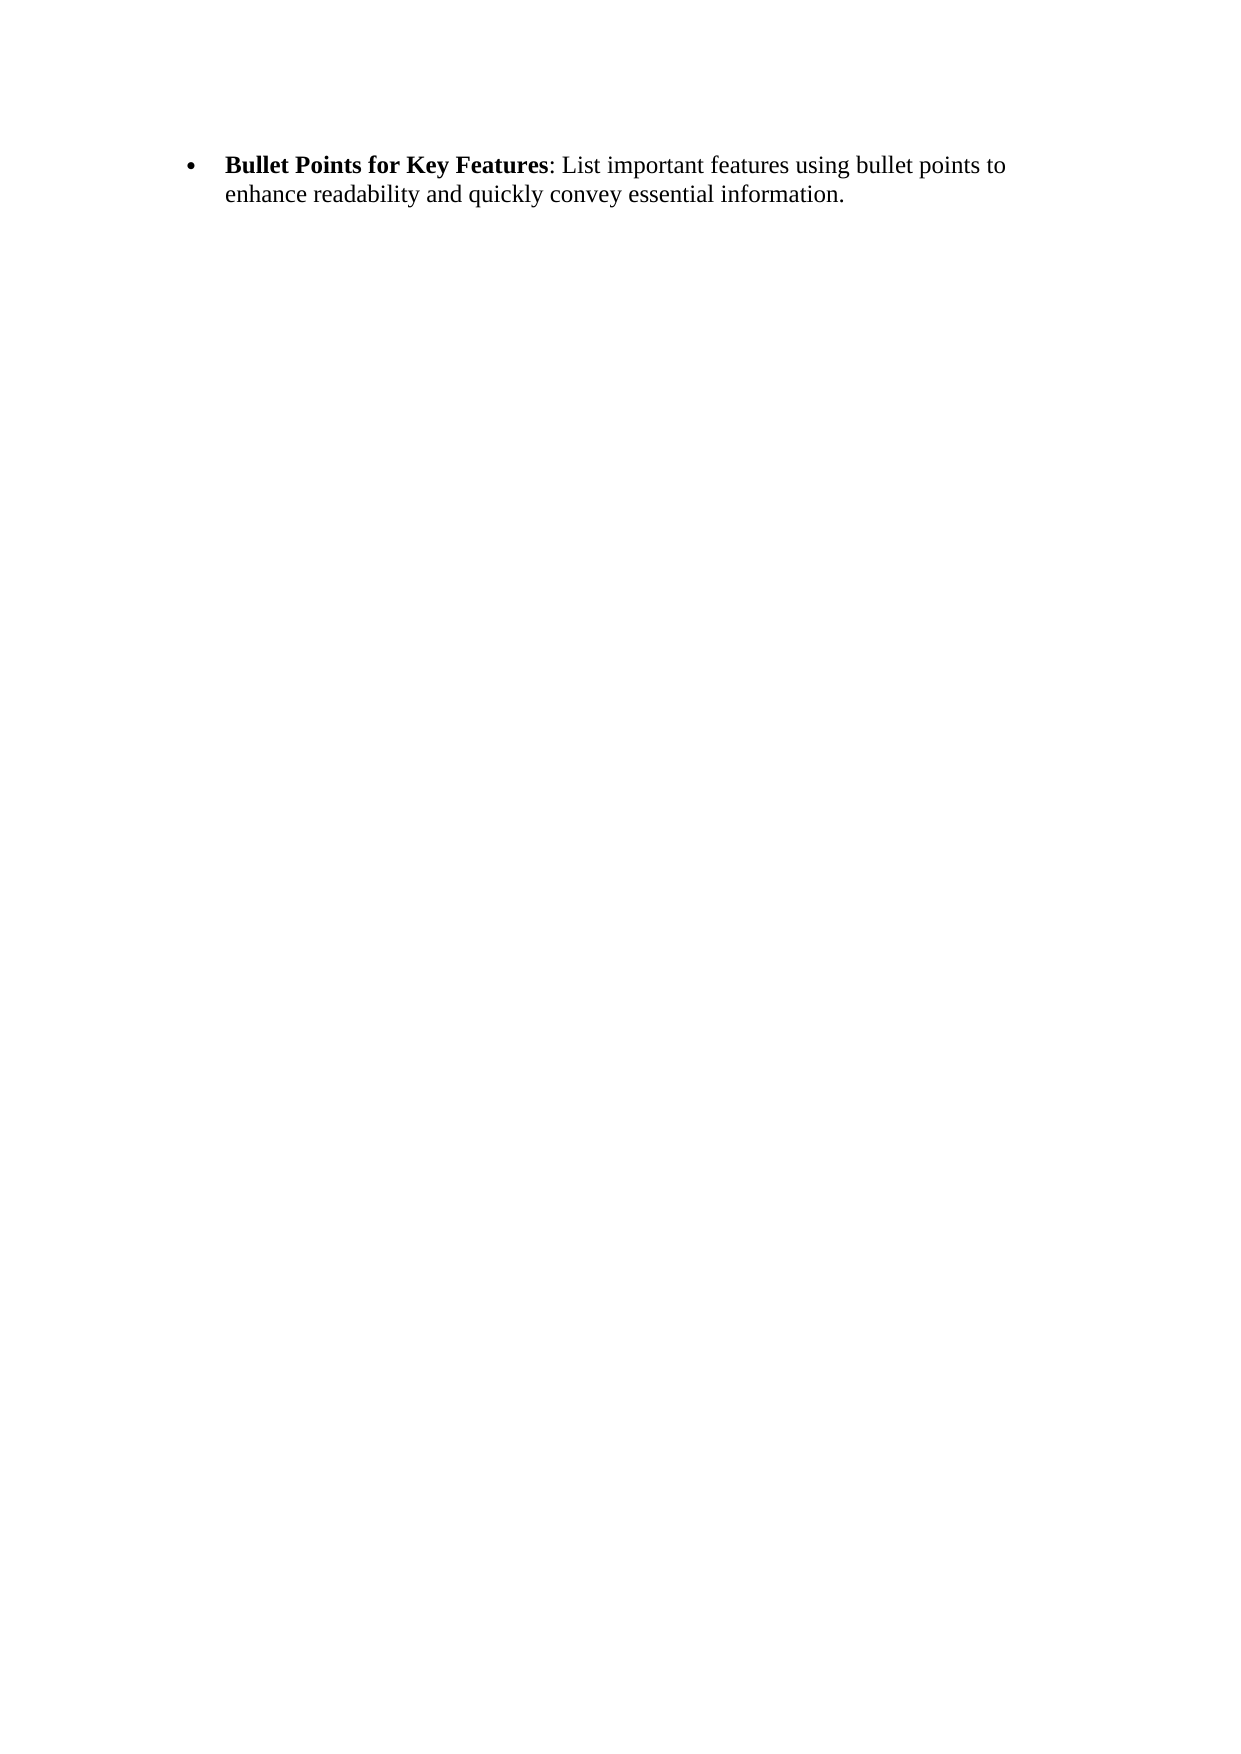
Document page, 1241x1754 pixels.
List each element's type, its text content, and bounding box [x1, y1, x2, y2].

list Bullet Points for Key Features: List important features using bullet points to enhance readability and quickly convey essential information. [187, 150, 1090, 207]
